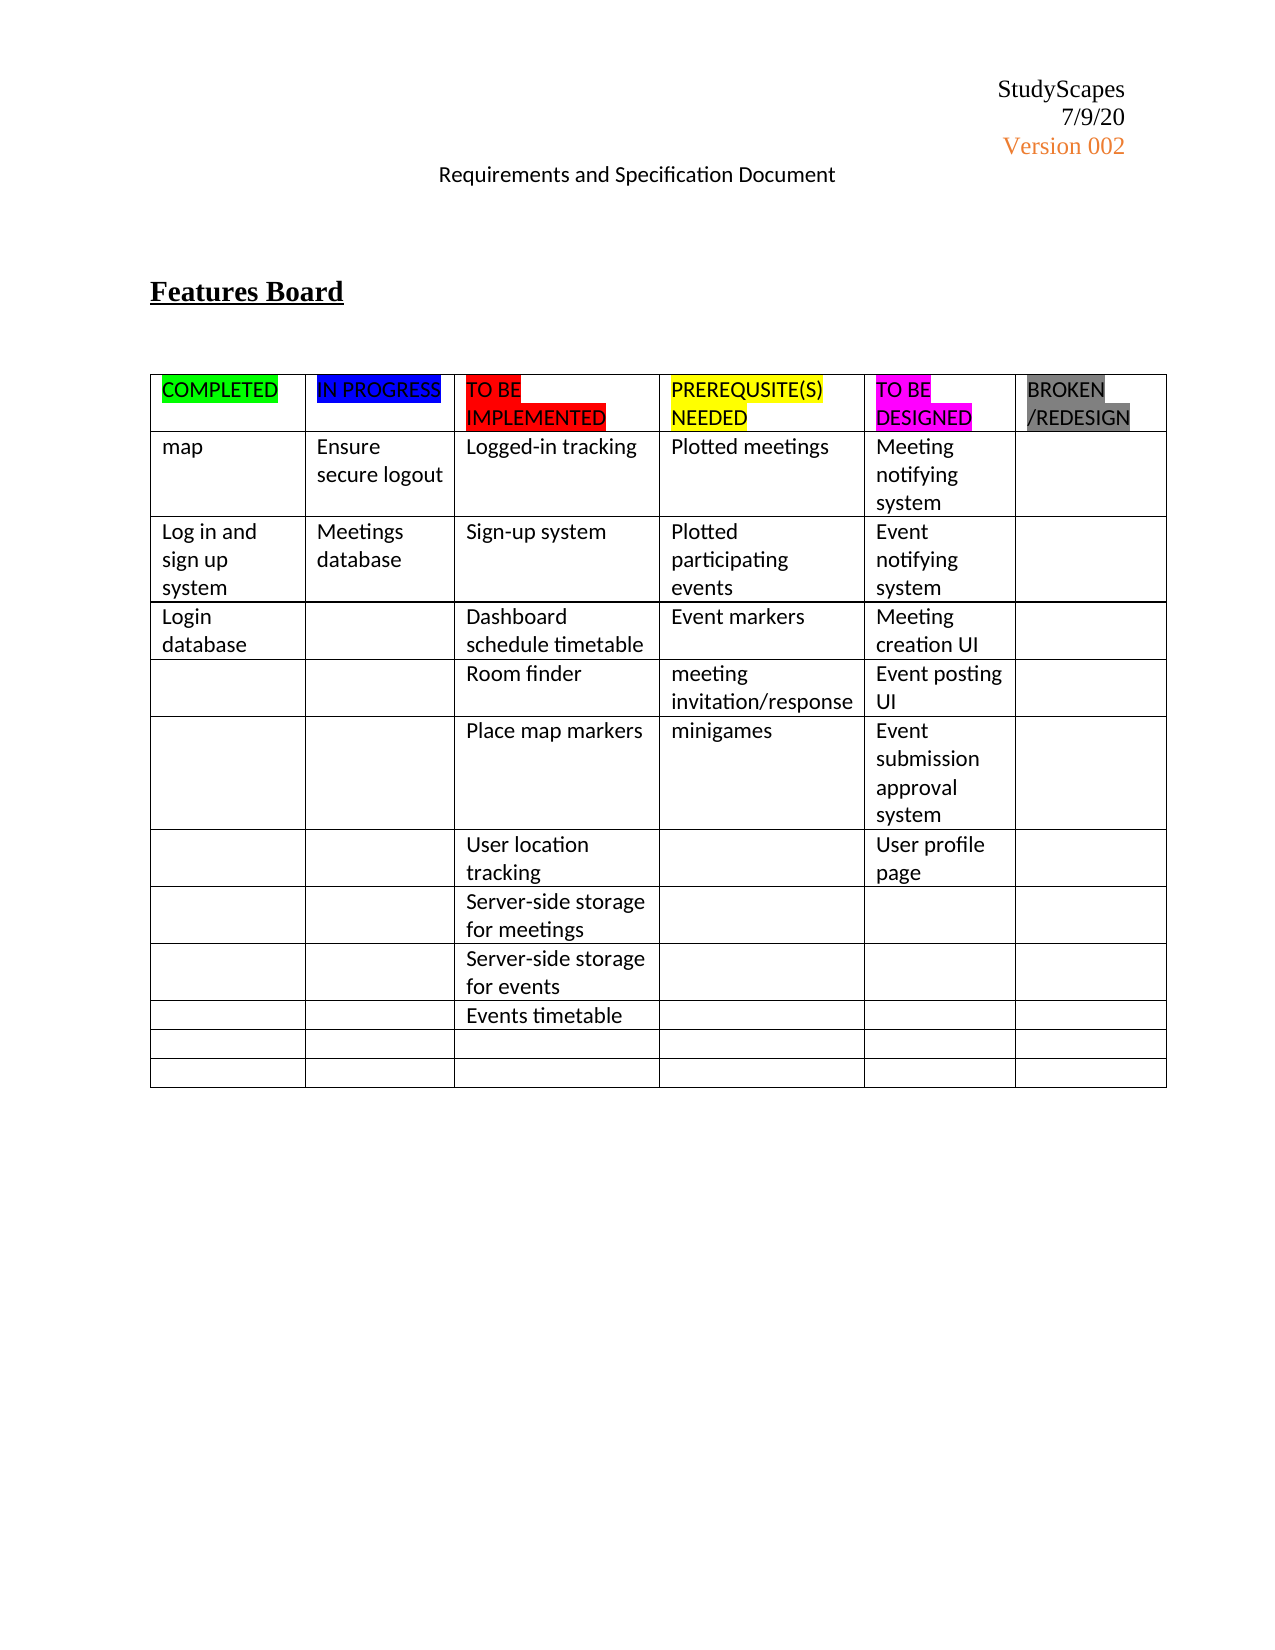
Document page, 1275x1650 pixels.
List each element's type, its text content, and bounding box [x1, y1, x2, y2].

table_cell Ensure secure logout [306, 432, 454, 516]
table_cell [865, 1001, 1015, 1029]
table_cell [1016, 944, 1166, 1000]
table_cell [660, 1001, 864, 1029]
table_cell Server-side storage for events [455, 944, 659, 1000]
table_cell [1016, 1059, 1166, 1087]
table_cell Meeting notifying system [865, 432, 1015, 516]
table_cell [1016, 717, 1166, 829]
table_cell [865, 1030, 1015, 1058]
table_header TO BE IMPLEMENTED [521, 375, 659, 431]
table_cell Place map markers [455, 717, 659, 829]
table_cell User profile page [865, 830, 1015, 886]
table_cell Event submission approval system [865, 717, 1015, 829]
table_cell [455, 1030, 659, 1058]
table_header TO BE DESIGNED [931, 375, 1015, 431]
table_cell [151, 660, 305, 716]
table_cell Logged-in tracking [455, 432, 659, 516]
table_cell [1016, 660, 1166, 716]
table_cell [660, 887, 864, 943]
table_cell [865, 887, 1015, 943]
table_header PREREQUSITE(S) NEEDED [747, 375, 864, 431]
table_cell [660, 944, 864, 1000]
table_cell [151, 1030, 305, 1058]
table_cell Event notifying system [865, 517, 1015, 601]
table_cell [1016, 603, 1166, 658]
table_cell [1016, 830, 1166, 886]
table_cell [455, 1059, 659, 1087]
table_cell [865, 944, 1015, 1000]
table_cell [306, 1030, 454, 1058]
table_cell [306, 717, 454, 829]
table_cell [306, 887, 454, 943]
table_cell [306, 660, 454, 716]
table_cell map [151, 432, 305, 516]
table_cell [1016, 887, 1166, 943]
table_cell Log in and sign up system [151, 517, 305, 601]
table_cell [151, 830, 305, 886]
table_cell Dashboard schedule timetable [455, 603, 659, 658]
table_cell [306, 830, 454, 886]
text Features Board [150, 274, 1125, 308]
table_cell minigames [660, 717, 864, 829]
table_cell [660, 1030, 864, 1058]
table_cell [151, 717, 305, 829]
table_cell Event markers [660, 603, 864, 658]
table_cell Sign-up system [455, 517, 659, 601]
table_cell Room finder [455, 660, 659, 716]
table_cell [1016, 1001, 1166, 1029]
table_cell meeting invitation/response [660, 660, 864, 716]
table_cell [1016, 1030, 1166, 1058]
table_cell User location tracking [455, 830, 659, 886]
table_cell [660, 830, 864, 886]
table_header IN PROGRESS [306, 375, 454, 431]
table_cell Meeting creation UI [865, 603, 1015, 658]
table_cell [151, 887, 305, 943]
table_cell Plotted participating events [660, 517, 864, 601]
table_cell Login database [151, 603, 305, 658]
table_cell [151, 1001, 305, 1029]
table_cell Events timetable [455, 1001, 659, 1029]
table_cell Plotted meetings [660, 432, 864, 516]
table_cell [306, 1059, 454, 1087]
table_cell Server-side storage for meetings [455, 887, 659, 943]
table_header BROKEN /REDESIGN [1105, 375, 1166, 431]
table_cell [1016, 432, 1166, 516]
table_cell [660, 1059, 864, 1087]
table_cell Meetings database [306, 517, 454, 601]
table_cell [306, 944, 454, 1000]
table_cell [151, 944, 305, 1000]
table_cell [306, 603, 454, 658]
table_cell [151, 1059, 305, 1087]
table_cell [306, 1001, 454, 1029]
table_cell Event posting UI [865, 660, 1015, 716]
table_cell [1016, 517, 1166, 601]
table_header COMPLETED [151, 375, 305, 431]
table_cell [865, 1059, 1015, 1087]
